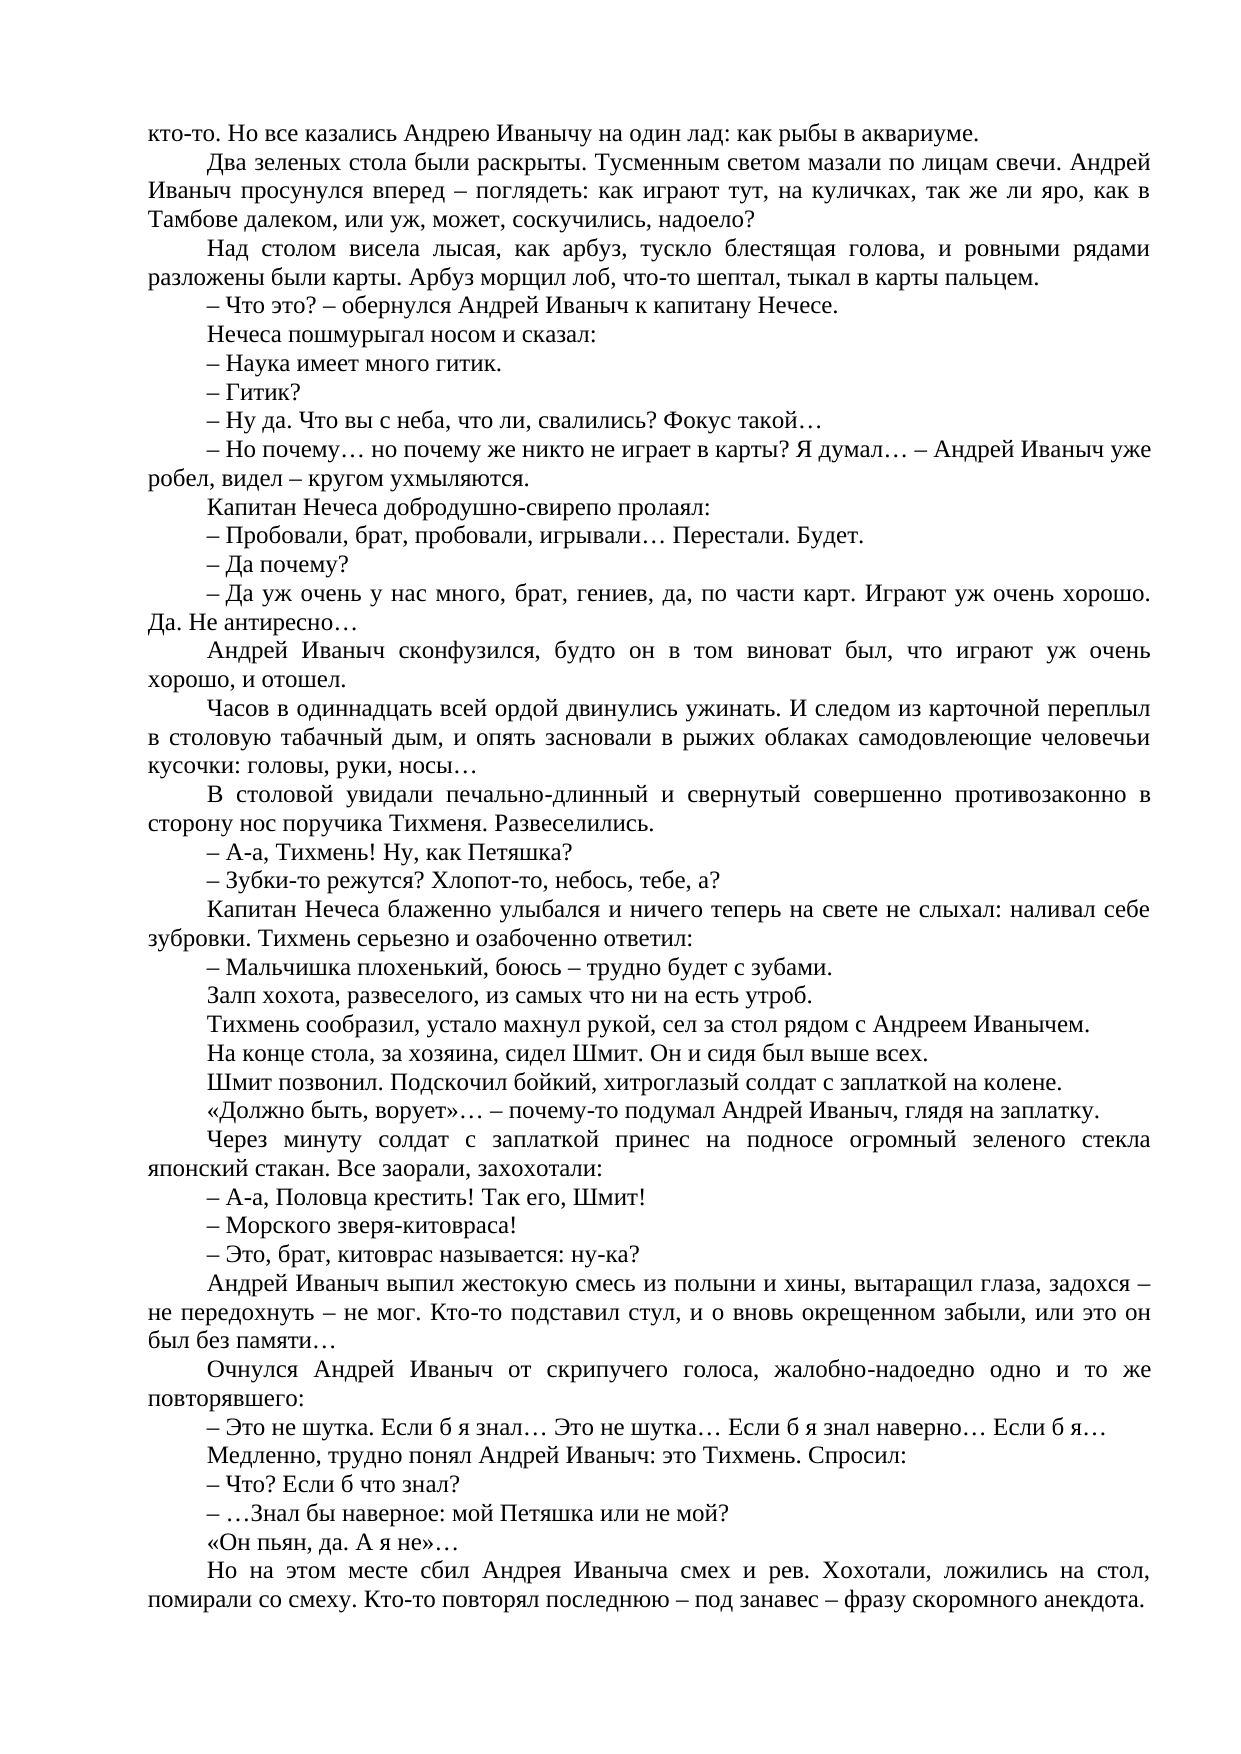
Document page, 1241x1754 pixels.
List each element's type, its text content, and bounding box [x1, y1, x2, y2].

text Но на этом месте сбил Андрея Иваныча смех и рев. Хохотали, ложились на стол, помирали со смеху. Кто-то повторял последнюю – под занавес – фразу скоромного анекдота. [148, 1556, 1152, 1613]
text Часов в одиннадцать всей ордой двинулись ужинать. И следом из карточной переплыл в столовую табачный дым, и опять засновали в рыжих облаках самодовлеющие человечьи кусочки: головы, руки, носы… [148, 693, 1152, 779]
text Через минуту солдат с заплаткой принес на подносе огромный зеленого стекла японский стакан. Все заорали, захохотали: [148, 1124, 1152, 1182]
text – А-а, Половца крестить! Так его, Шмит! [148, 1182, 1152, 1211]
text «Должно быть, ворует»… – почему-то подумал Андрей Иваныч, глядя на заплатку. [148, 1096, 1152, 1124]
text – Морского зверя-китовраса! [148, 1211, 1152, 1239]
text – Это, брат, китоврас называется: ну-ка? [148, 1239, 1152, 1268]
text – Что это? – обернулся Андрей Иваныч к капитану Нечесе. [148, 291, 1152, 319]
text – Гитик? [148, 377, 1152, 406]
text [148, 118, 1152, 147]
text – Мальчишка плохенький, боюсь – трудно будет с зубами. [148, 952, 1152, 981]
text Тихмень сообразил, устало махнул рукой, сел за стол рядом с Андреем Иванычем. [148, 1009, 1152, 1038]
text На конце стола, за хозяина, сидел Шмит. Он и сидя был выше всех. [148, 1038, 1152, 1067]
text – Но почему… но почему же никто не играет в карты? Я думал… – Андрей Иваныч уже робел, видел – кругом ухмыляются. [148, 434, 1152, 492]
text – Это не шутка. Если б я знал… Это не шутка… Если б я знал наверно… Если б я… [148, 1412, 1152, 1441]
text Залп хохота, развеселого, из самых что ни на есть утроб. [148, 981, 1152, 1009]
text – Да уж очень у нас много, брат, гениев, да, по части карт. Играют уж очень хорошо. Да. Не антиресно… [148, 578, 1152, 636]
text Андрей Иваныч выпил жестокую смесь из полыни и хины, вытаращил глаза, задохся – не передохнуть – не мог. Кто-то подставил стул, и о вновь окрещенном забыли, или это он был без памяти… [148, 1268, 1152, 1354]
text Над столом висела лысая, как арбуз, тускло блестящая голова, и ровными рядами разложены были карты. Арбуз морщил лоб, что-то шептал, тыкал в карты пальцем. [148, 233, 1152, 291]
text «Он пьян, да. А я не»… [148, 1527, 1152, 1556]
text – Ну да. Что вы с неба, что ли, свалились? Фокус такой… [148, 406, 1152, 434]
text Капитан Нечеса добродушно-свирепо пролаял: [148, 492, 1152, 521]
text Медленно, трудно понял Андрей Иваныч: это Тихмень. Спросил: [148, 1441, 1152, 1469]
text – Наука имеет много гитик. [148, 348, 1152, 377]
text Капитан Нечеса блаженно улыбался и ничего теперь на свете не слыхал: наливал себе зубровки. Тихмень серьезно и озабоченно ответил: [148, 894, 1152, 952]
text Нечеса пошмурыгал носом и сказал: [148, 319, 1152, 348]
text – Что? Если б что знал? [148, 1469, 1152, 1498]
text Андрей Иваныч сконфузился, будто он в том виноват был, что играют уж очень хорошо, и отошел. [148, 636, 1152, 693]
text – Да почему? [148, 549, 1152, 578]
text – Зубки-то режутся? Хлопот-то, небось, тебе, а? [148, 866, 1152, 894]
text В столовой увидали печально-длинный и свернутый совершенно противозаконно в сторону нос поручика Тихменя. Развеселились. [148, 779, 1152, 837]
text Очнулся Андрей Иваныч от скрипучего голоса, жалобно-надоедно одно и то же повторявшего: [148, 1354, 1152, 1412]
text Шмит позвонил. Подскочил бойкий, хитроглазый солдат с заплаткой на колене. [148, 1067, 1152, 1096]
text Два зеленых стола были раскрыты. Тусменным светом мазали по лицам свечи. Андрей Иваныч просунулся вперед – поглядеть: как играют тут, на куличках, так же ли яро, как в Тамбове далеком, или уж, может, соскучились, надоело? [148, 147, 1152, 233]
text – …Знал бы наверное: мой Петяшка или не мой? [148, 1498, 1152, 1527]
text – Пробовали, брат, пробовали, игрывали… Перестали. Будет. [148, 521, 1152, 549]
text – А-а, Тихмень! Ну, как Петяшка? [148, 837, 1152, 866]
